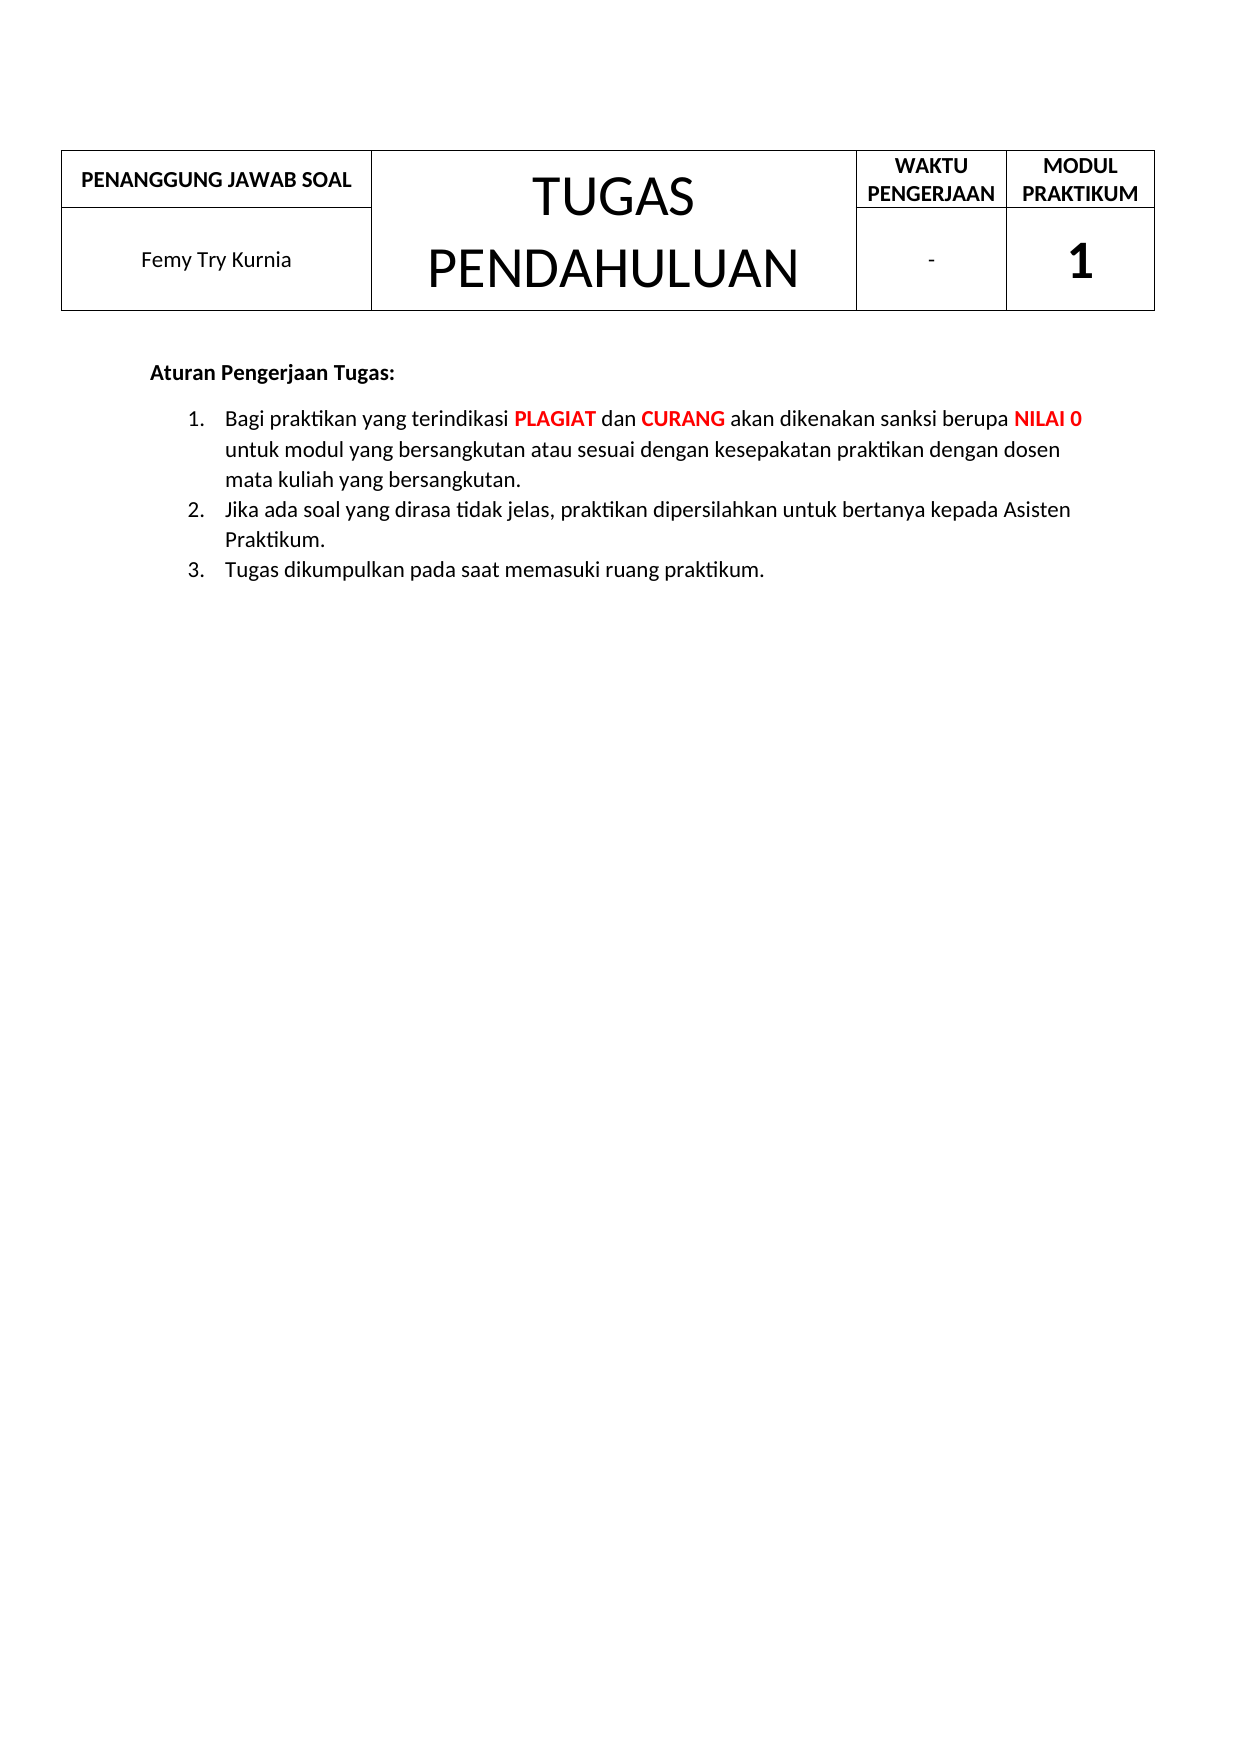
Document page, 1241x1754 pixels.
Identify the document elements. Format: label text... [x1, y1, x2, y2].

list Tugas dikumpulkan pada saat memasuki ruang praktikum. [187, 556, 1090, 584]
table_cell Femy Try Kurnia [62, 208, 371, 310]
table_header PENANGGUNG JAWAB SOAL [62, 151, 371, 207]
table_cell 1 [1007, 208, 1154, 310]
table_header MODUL PRAKTIKUM [1007, 151, 1154, 207]
table_header WAKTU PENGERJAAN [857, 151, 1006, 207]
table_cell - [857, 208, 1006, 310]
text Aturan Pengerjaan Tugas: [150, 358, 1090, 386]
table_header TUGAS PENDAHULUAN [372, 151, 856, 310]
list Bagi praktikan yang terindikasi PLAGIAT dan CURANG akan dikenakan sanksi berupa NILAI 0 untuk modul yang bersangkutan atau sesuai dengan kesepakatan praktikan dengan dosen mata kuliah yang bersangkutan. [187, 404, 1090, 493]
list Jika ada soal yang dirasa tidak jelas, praktikan dipersilahkan untuk bertanya kepada Asisten Praktikum. [187, 495, 1090, 553]
